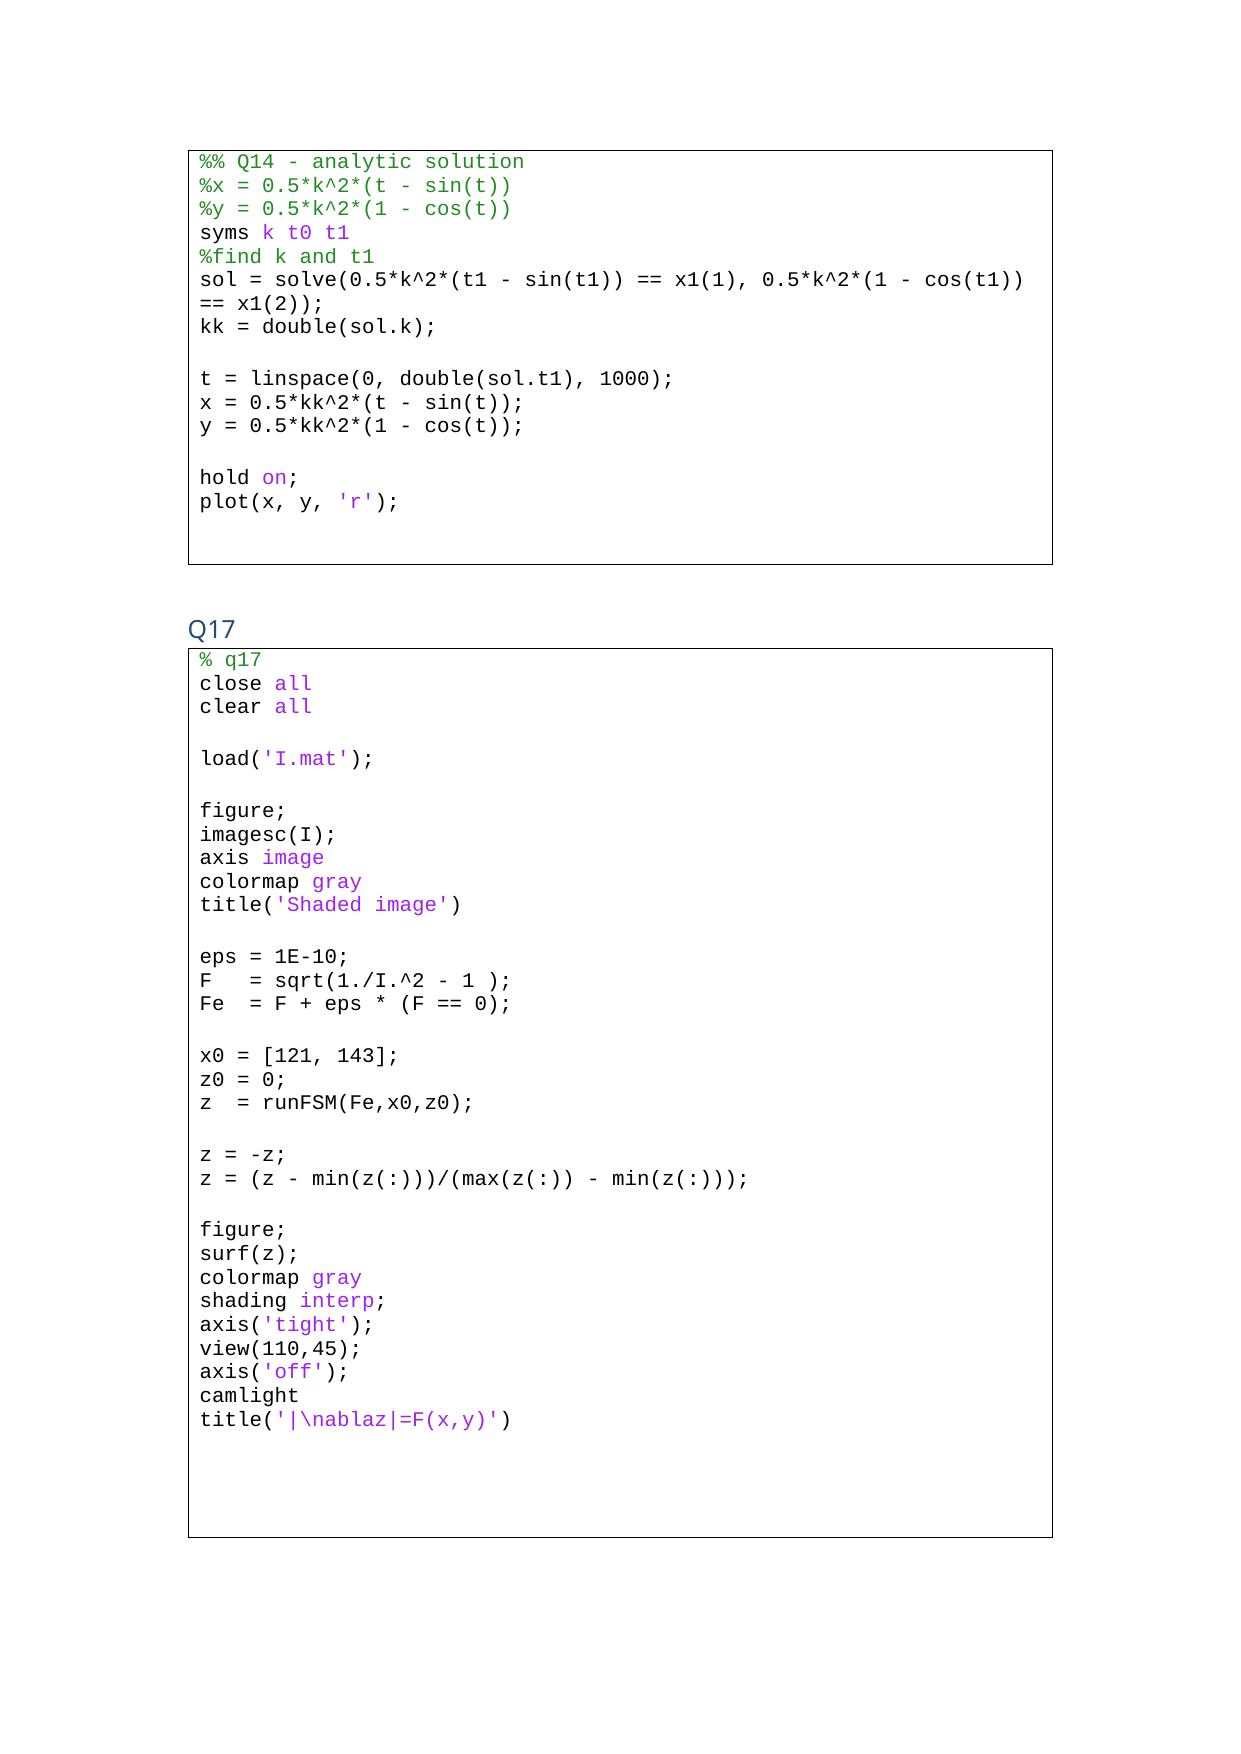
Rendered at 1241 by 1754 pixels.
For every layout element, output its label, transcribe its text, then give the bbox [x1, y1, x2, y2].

subtitle Q17 [187, 611, 1053, 646]
table_header % q17 close all clear all load('I.mat'); figure; imagesc(I); axis image colormap gray title('Shaded image') eps = 1E-10; F = sqrt(1./I.^2 - 1 ); Fe = F + eps * (F == 0); x0 = [121, 143]; z0 = 0; z = runFSM(Fe,x0,z0); z = -z; z = (z - min(z(:)))/(max(z(:)) - min(z(:))); figure; surf(z); colormap gray shading interp; axis('tight'); view(110,45); axis('off'); camlight title('|\nablaz|=F(x,y)') [189, 649, 1052, 1537]
